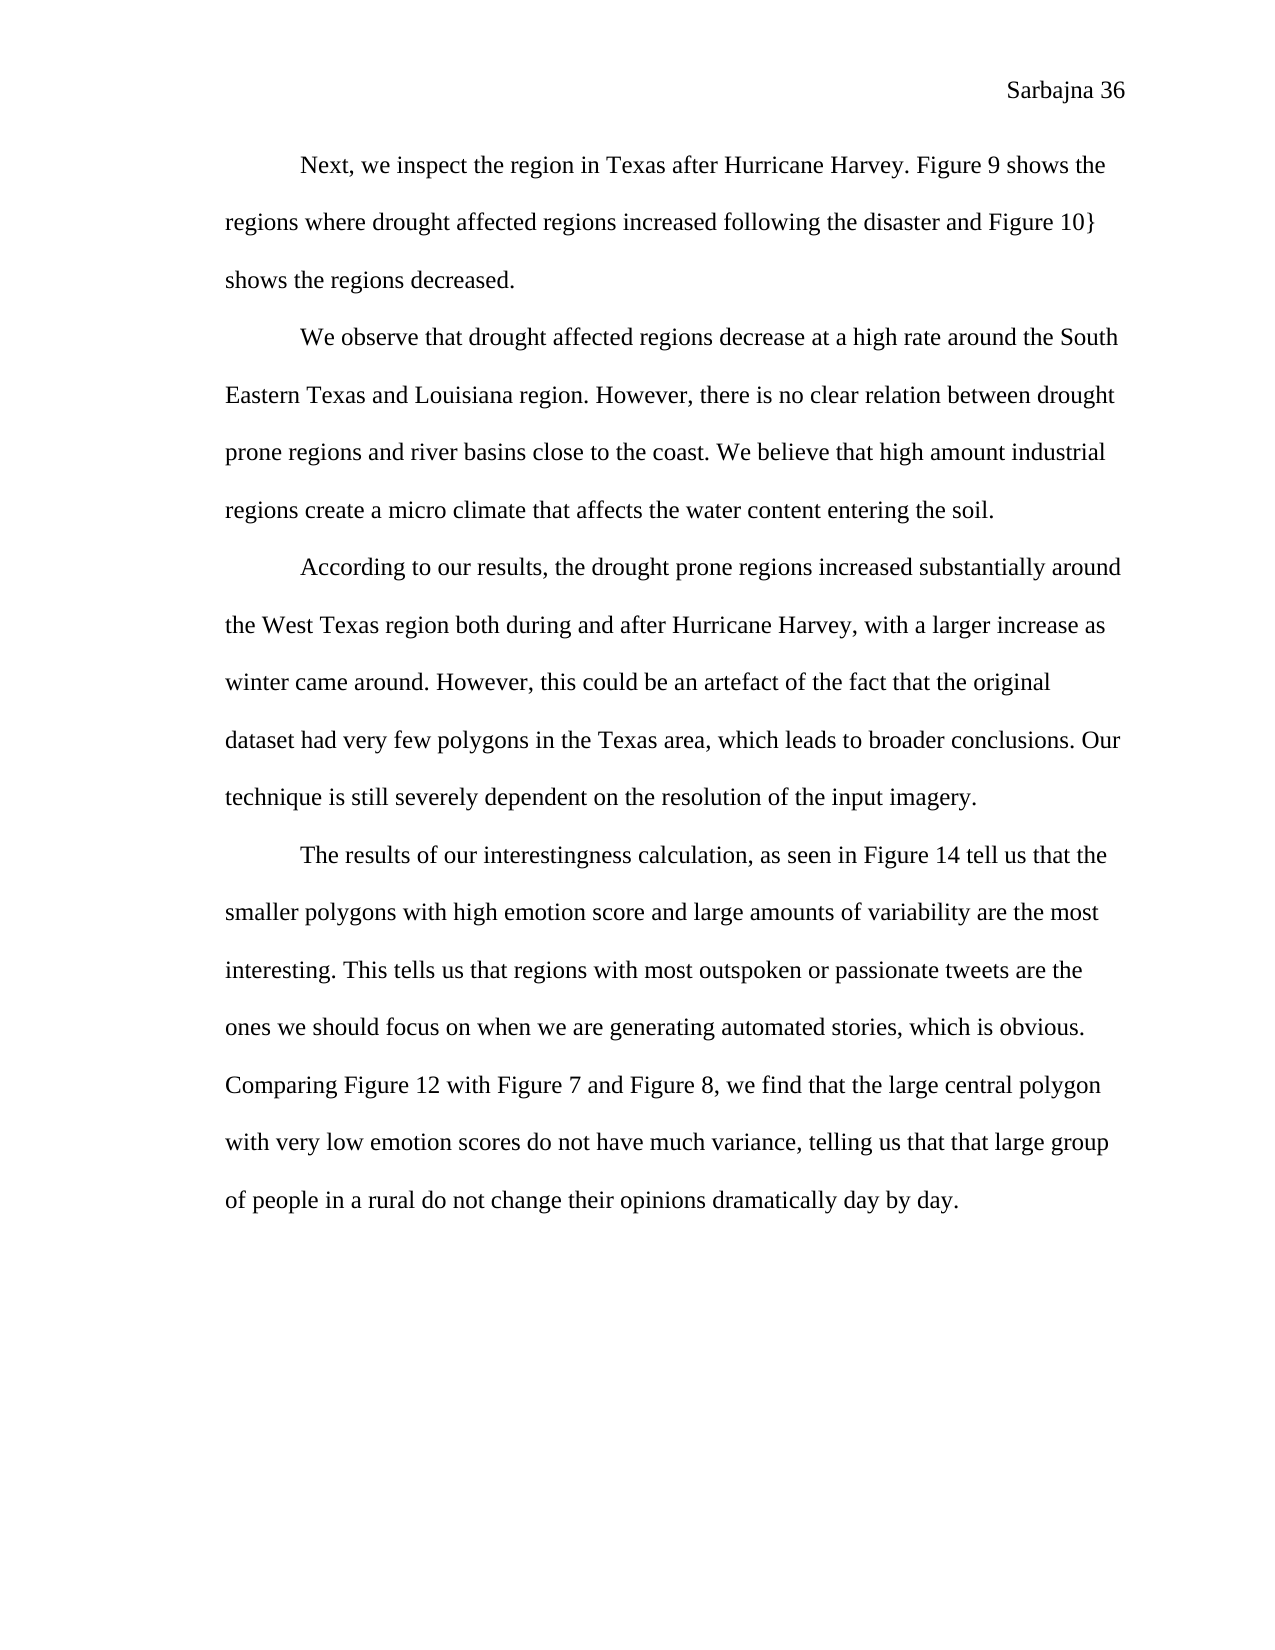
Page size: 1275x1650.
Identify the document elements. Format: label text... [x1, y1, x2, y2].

text We observe that drought affected regions decrease at a high rate around the South Eastern Texas and Louisiana region. However, there is no clear relation between drought prone regions and river basins close to the coast. We believe that high amount industrial regions create a micro climate that affects the water content entering the soil. [225, 322, 1125, 524]
text According to our results, the drought prone regions increased substantially around the West Texas region both during and after Hurricane Harvey, with a larger increase as winter came around. However, this could be an artefact of the fact that the original dataset had very few polygons in the Texas area, which leads to broader conclusions. Our technique is still severely dependent on the resolution of the input imagery. [225, 552, 1125, 811]
text Next, we inspect the region in Texas after Hurricane Harvey. Figure 9 shows the regions where drought affected regions increased following the disaster and Figure 10} shows the regions decreased. [225, 150, 1125, 294]
text The results of our interestingness calculation, as seen in Figure 14 tell us that the smaller polygons with high emotion score and large amounts of variability are the most interesting. This tells us that regions with most outspoken or passionate tweets are the ones we should focus on when we are generating automated stories, which is obvious. Comparing Figure 12 with Figure 7 and Figure 8, we find that the large central polygon with very low emotion scores do not have much variance, telling us that that large group of people in a rural do not change their opinions dramatically day by day. [225, 840, 1125, 1214]
